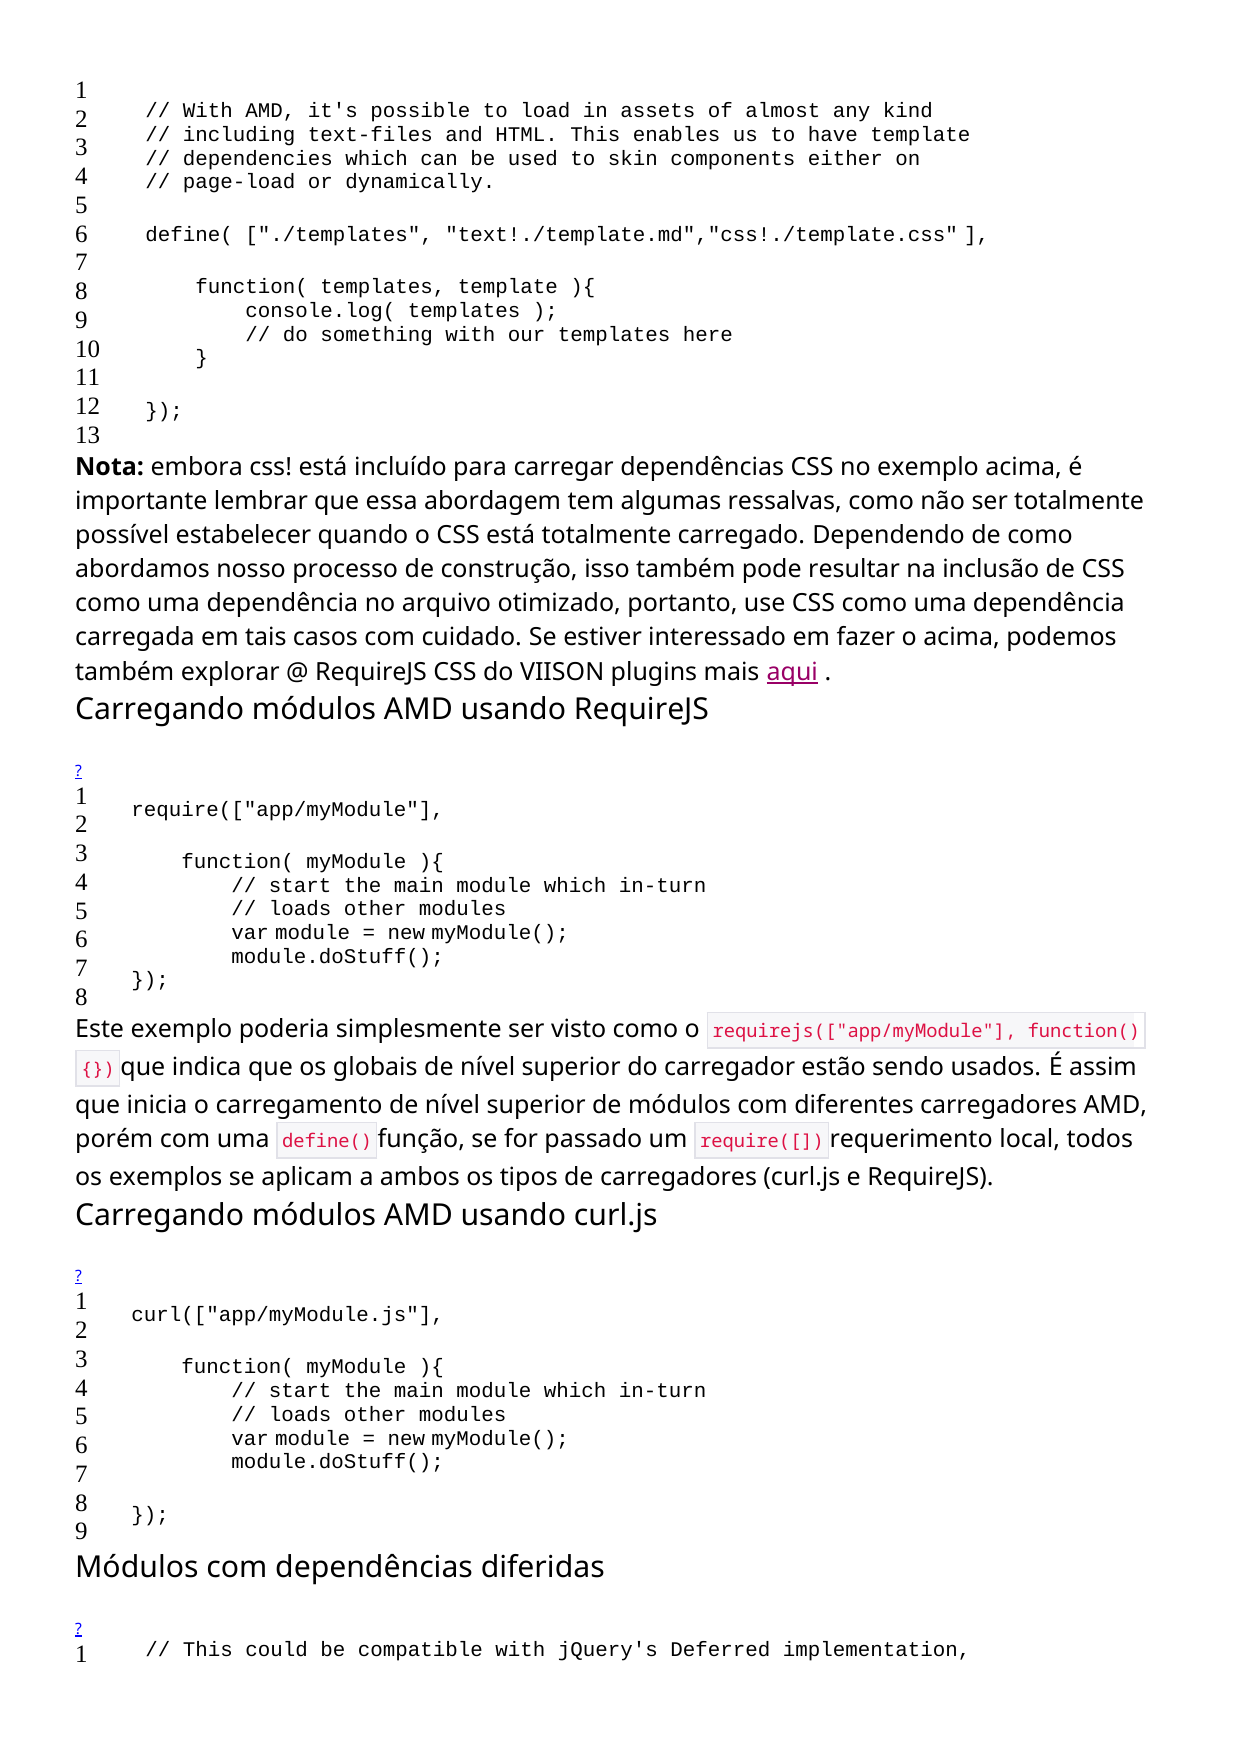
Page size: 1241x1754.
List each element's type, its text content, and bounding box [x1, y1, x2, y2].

table_header 1 2 3 4 5 6 7 8 9 10 11 12 13 [75, 75, 145, 449]
text Módulos com dependências diferidas [75, 1545, 1165, 1586]
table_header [145, 1639, 1231, 1667]
text Nota: embora css! está incluído para carregar dependências CSS no exemplo acima, é importante lembrar que essa abordagem tem algumas ressalvas, como não ser totalmente possível estabelecer quando o CSS está totalmente carregado. Dependendo de como abordamos nosso processo de construção, isso também pode resultar na inclusão de CSS como uma dependência no arquivo otimizado, portanto, use CSS como uma dependência carregada em tais casos com cuidado. Se estiver interessado em fazer o acima, podemos também explorar @ RequireJS CSS do VIISON plugins mais aqui . [75, 449, 1165, 687]
text ? [75, 1617, 1165, 1639]
table_header // With AMD, it's possible to load in assets of almost any kind // including text-files and HTML. This enables us to have template // dependencies which can be used to skin components either on // page-load or dynamically. define( ["./templates", "text!./template.md","css!./template.css" ], function( templates, template ){ console.log( templates ); // do something with our templates here } }); [145, 75, 1231, 449]
table_header curl(["app/myModule.js"], function( myModule ){ // start the main module which in-turn // loads other modules var module = new myModule(); module.doStuff(); }); [131, 1286, 1231, 1545]
text ? [75, 1265, 1165, 1286]
text Carregando módulos AMD usando curl.js [75, 1193, 1165, 1234]
text ? [75, 759, 1165, 781]
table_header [75, 1639, 145, 1667]
text Carregando módulos AMD usando RequireJS [75, 687, 1165, 728]
text Este exemplo poderia simplesmente ser visto como o requirejs(["app/myModule"], function(){})que indica que os globais de nível superior do carregador estão sendo usados. É assim que inicia o carregamento de nível superior de módulos com diferentes carregadores AMD, porém com uma define()função, se for passado um require([])requerimento local, todos os exemplos se aplicam a ambos os tipos de carregadores (curl.js e RequireJS). [75, 1011, 1165, 1193]
table_header 1 2 3 4 5 6 7 8 [75, 781, 131, 1011]
table_header 1 2 3 4 5 6 7 8 9 [75, 1286, 131, 1545]
table_header require(["app/myModule"], function( myModule ){ // start the main module which in-turn // loads other modules var module = new myModule(); module.doStuff(); }); [131, 781, 1231, 1011]
